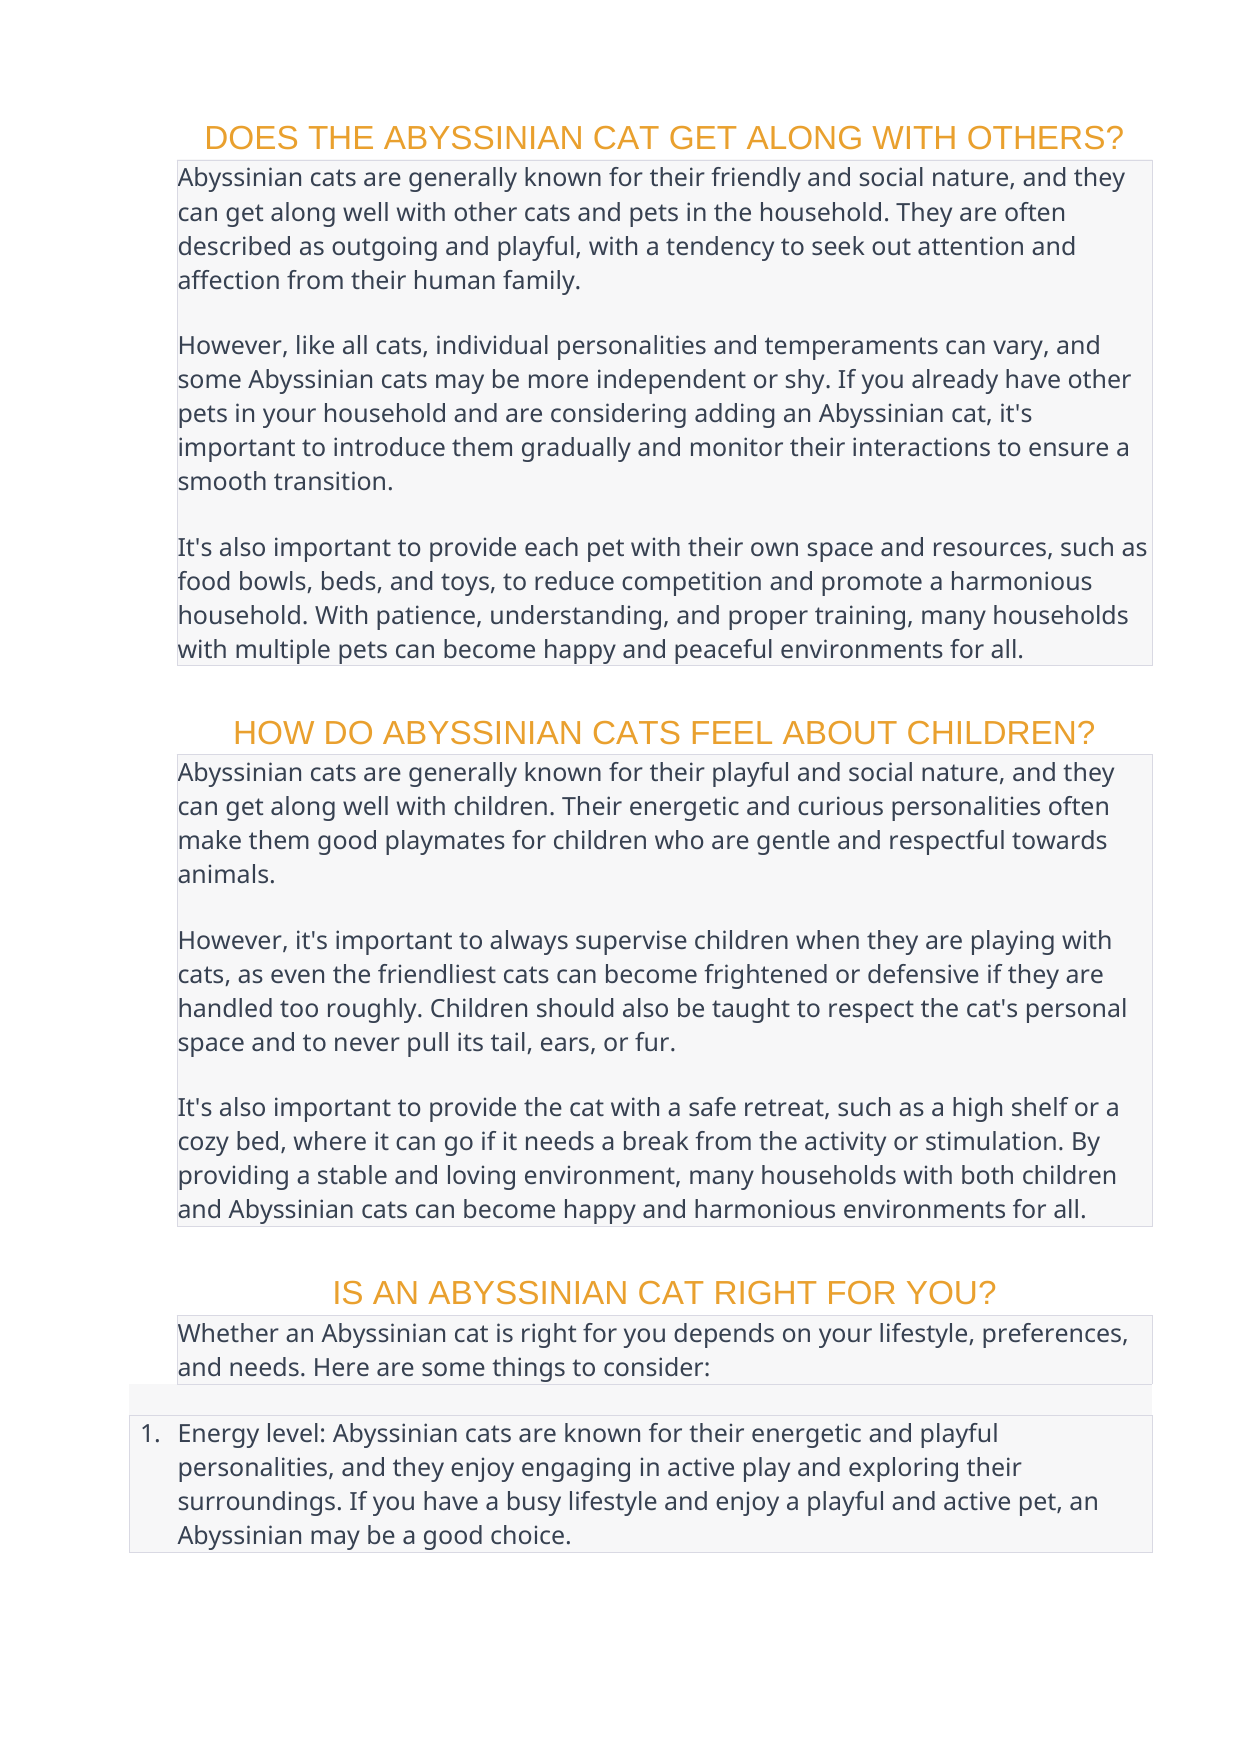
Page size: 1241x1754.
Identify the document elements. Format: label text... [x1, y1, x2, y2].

subtitle HOW DO Abyssinian CATS FEEL ABOUT CHILDREN? [177, 713, 1152, 751]
subtitle IS An Abyssinian CAT RIGHT FOR YOU? [177, 1273, 1152, 1312]
text However, like all cats, individual personalities and temperaments can vary, and some Abyssinian cats may be more independent or shy. If you already have other pets in your household and are considering adding an Abyssinian cat, it's important to introduce them gradually and monitor their interactions to ensure a smooth transition. [178, 327, 1152, 498]
text However, it's important to always supervise children when they are playing with cats, as even the friendliest cats can become frightened or defensive if they are handled too roughly. Children should also be taught to respect the cat's personal space and to never pull its tail, ears, or fur. [178, 922, 1152, 1058]
list Energy level: Abyssinian cats are known for their energetic and playful personalities, and they enjoy engaging in active play and exploring their surroundings. If you have a busy lifestyle and enjoy a playful and active pet, an Abyssinian may be a good choice. [130, 1416, 1152, 1552]
text Whether an Abyssinian cat is right for you depends on your lifestyle, preferences, and needs. Here are some things to consider: [178, 1316, 1152, 1384]
text It's also important to provide the cat with a safe retreat, such as a high shelf or a cozy bed, where it can go if it needs a break from the activity or stimulation. By providing a stable and loving environment, many households with both children and Abyssinian cats can become happy and harmonious environments for all. [178, 1089, 1152, 1226]
subtitle DOES THE Abyssinian CAT GET ALONG WITH OTHERS? [177, 118, 1152, 157]
text Abyssinian cats are generally known for their playful and social nature, and they can get along well with children. Their energetic and curious personalities often make them good playmates for children who are gentle and respectful towards animals. [178, 755, 1152, 891]
text Abyssinian cats are generally known for their friendly and social nature, and they can get along well with other cats and pets in the household. They are often described as outgoing and playful, with a tendency to seek out attention and affection from their human family. [178, 161, 1152, 296]
text It's also important to provide each pet with their own space and resources, such as food bowls, beds, and toys, to reduce competition and promote a harmonious household. With patience, understanding, and proper training, many households with multiple pets can become happy and peaceful environments for all. [178, 529, 1152, 665]
